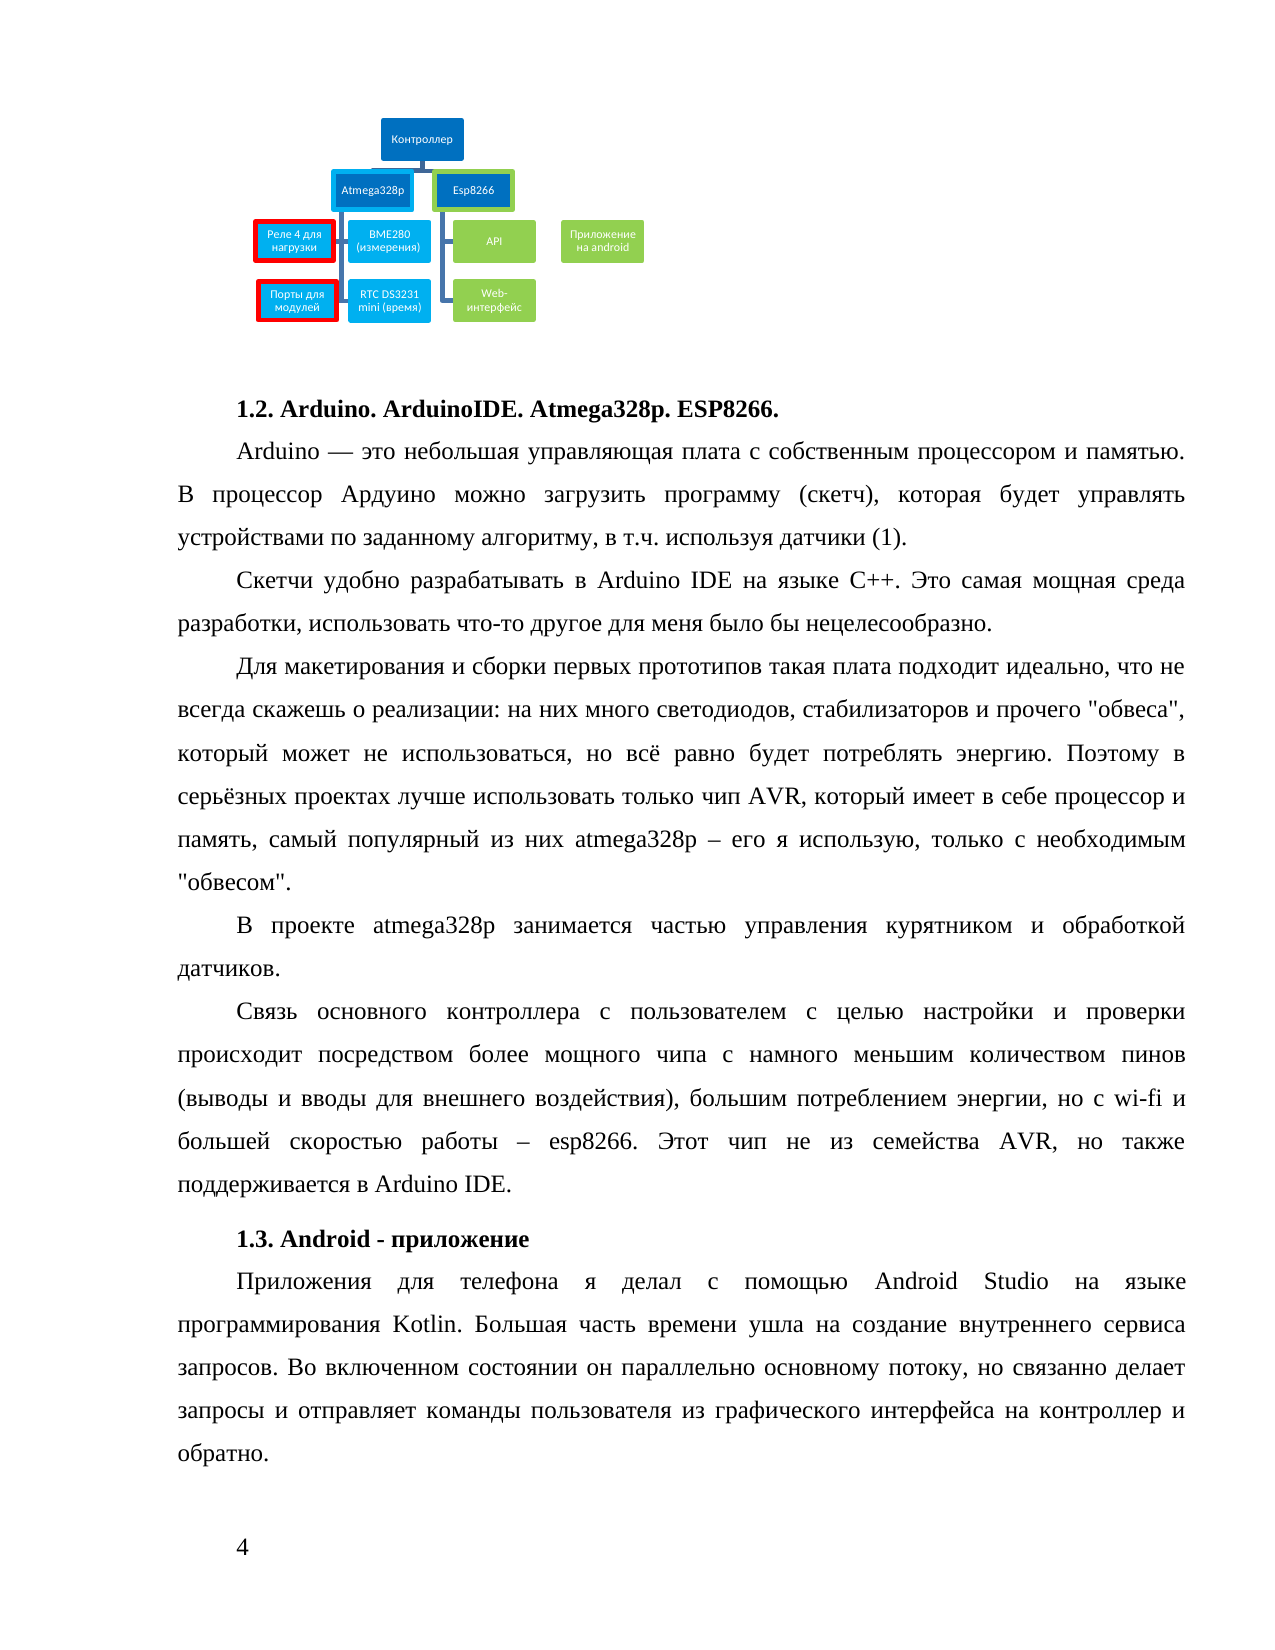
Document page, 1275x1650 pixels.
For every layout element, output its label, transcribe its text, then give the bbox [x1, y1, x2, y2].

subtitle 1.2. Arduino. ArduinoIDE. Atmega328p. ESP8266. [236, 394, 1186, 423]
text Скетчи удобно разрабатывать в Arduino IDE на языке C++. Это самая мощная среда разработки, использовать что-то другое для меня было бы нецелесообразно. [177, 565, 1186, 637]
text Для макетирования и сборки первых прототипов такая плата подходит идеально, что не всегда скажешь о реализации: на них много светодиодов, стабилизаторов и прочего "обвеса", который может не использоваться, но всё равно будет потреблять энергию. Поэтому в серьёзных проектах лучше использовать только чип AVR, который имеет в себе процессор и память, самый популярный из них atmega328p – его я использую, только с необходимым "обвесом". [177, 651, 1186, 896]
text В проекте atmega328p занимается частью управления курятником и обработкой датчиков. [177, 910, 1186, 982]
subtitle 1.3. Android - приложение [236, 1224, 1186, 1253]
text Arduino — это небольшая управляющая плата с собственным процессором и памятью. В процессор Ардуино можно загрузить программу (скетч), которая будет управлять устройствами по заданному алгоритму, в т.ч. используя датчики (1). [177, 436, 1186, 551]
